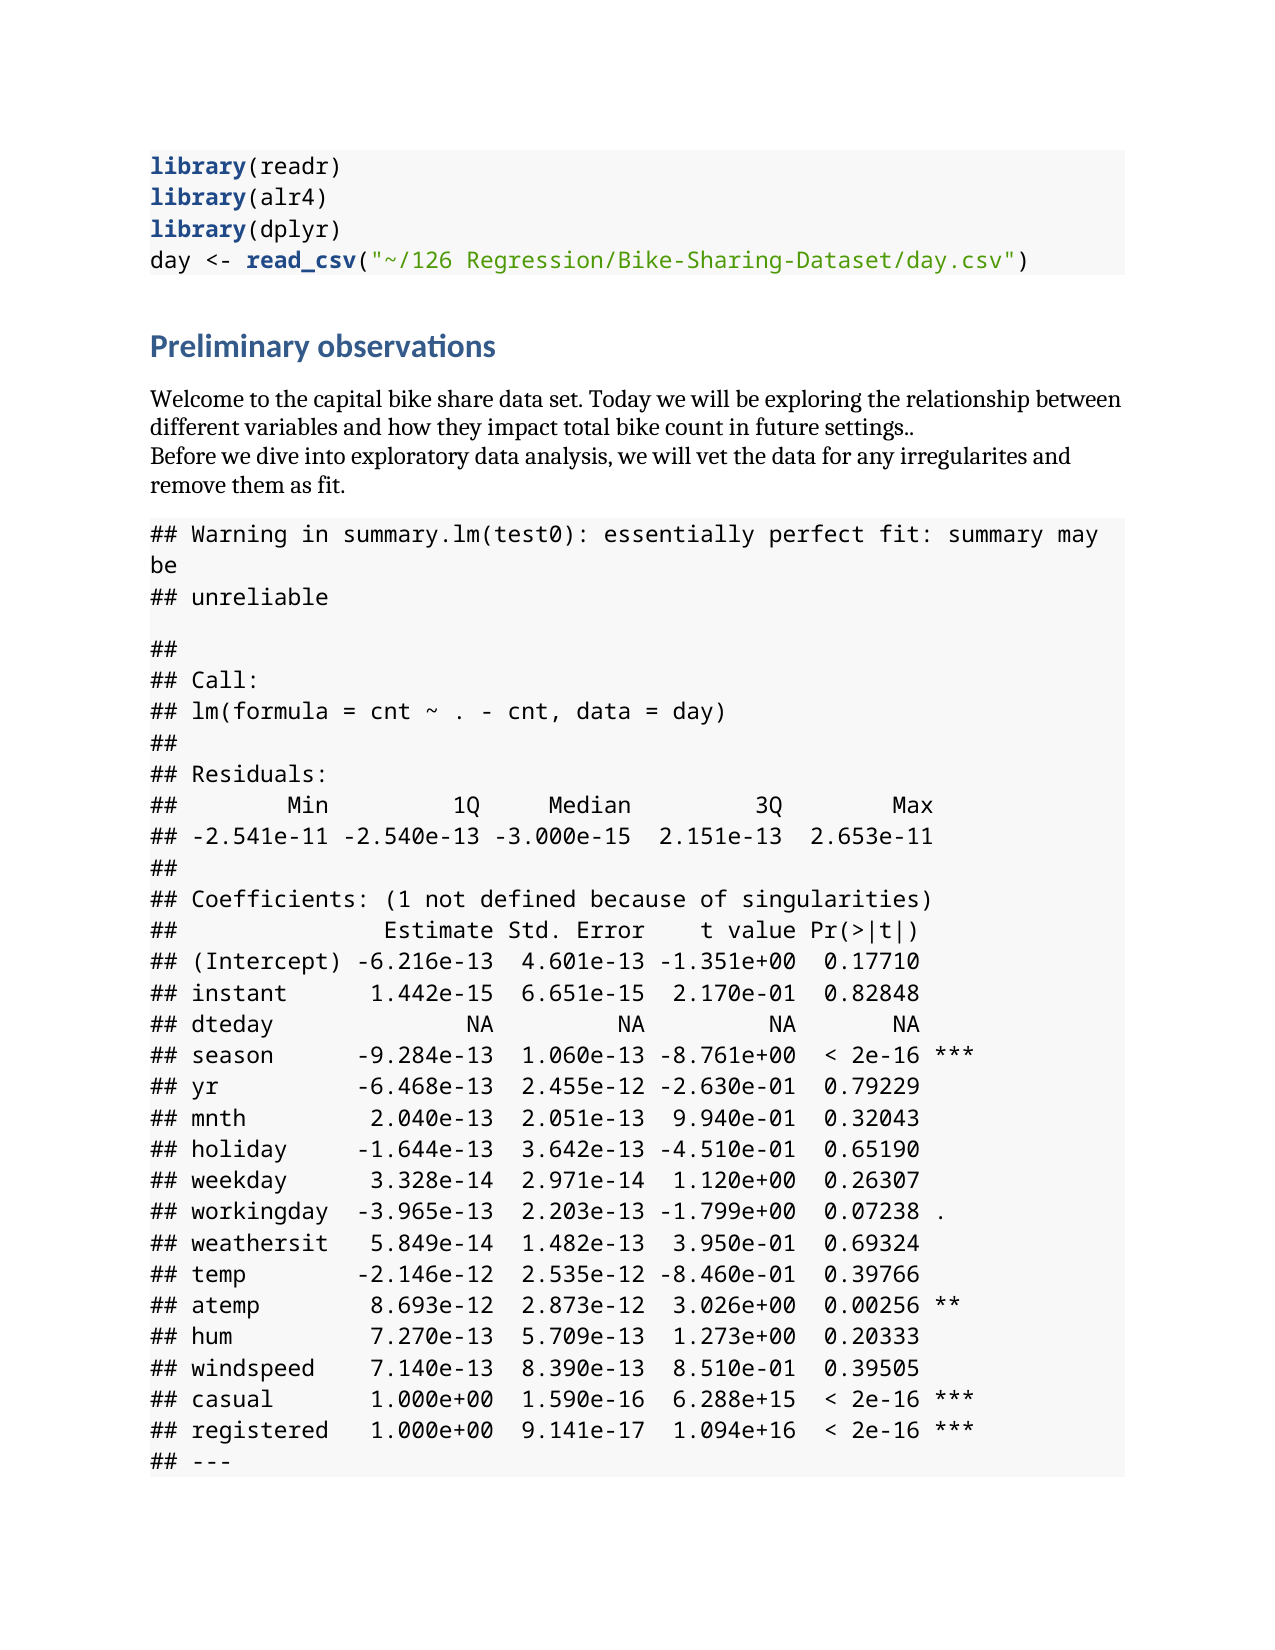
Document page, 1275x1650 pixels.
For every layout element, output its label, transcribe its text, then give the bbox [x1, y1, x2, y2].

text library(readr) library(alr4) library(dplyr) day <- read_csv("~/126 Regression/Bike-Sharing-Dataset/day.csv") [150, 150, 1125, 275]
text ## Warning in summary.lm(test0): essentially perfect fit: summary may be ## unreliable [150, 518, 1125, 612]
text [150, 633, 1125, 1477]
subtitle Preliminary observations [150, 325, 1125, 366]
text Welcome to the capital bike share data set. Today we will be exploring the relationship between different variables and how they impact total bike count in future settings.. Before we dive into exploratory data analysis, we will vet the data for any irregularites and remove them as fit. [150, 384, 1125, 499]
